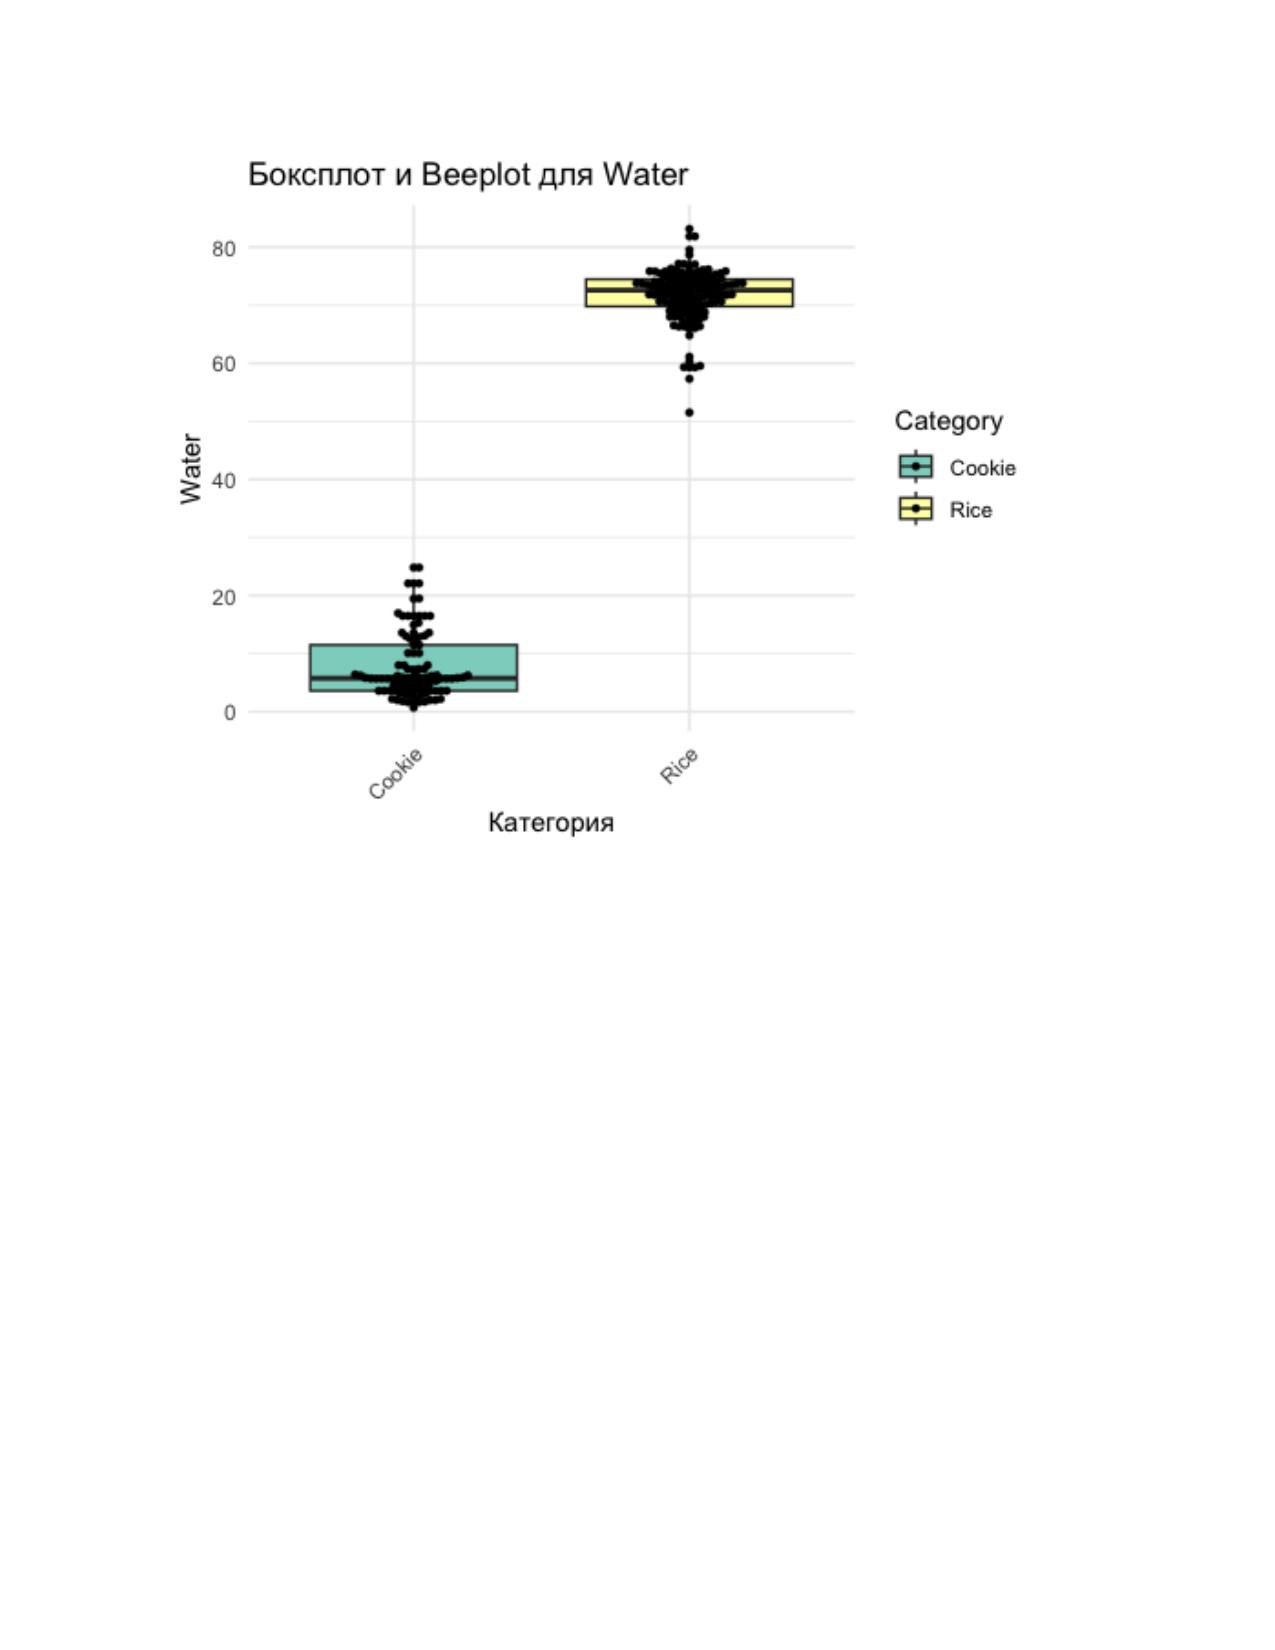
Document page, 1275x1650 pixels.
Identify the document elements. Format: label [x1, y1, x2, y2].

picture [168, 150, 1044, 850]
